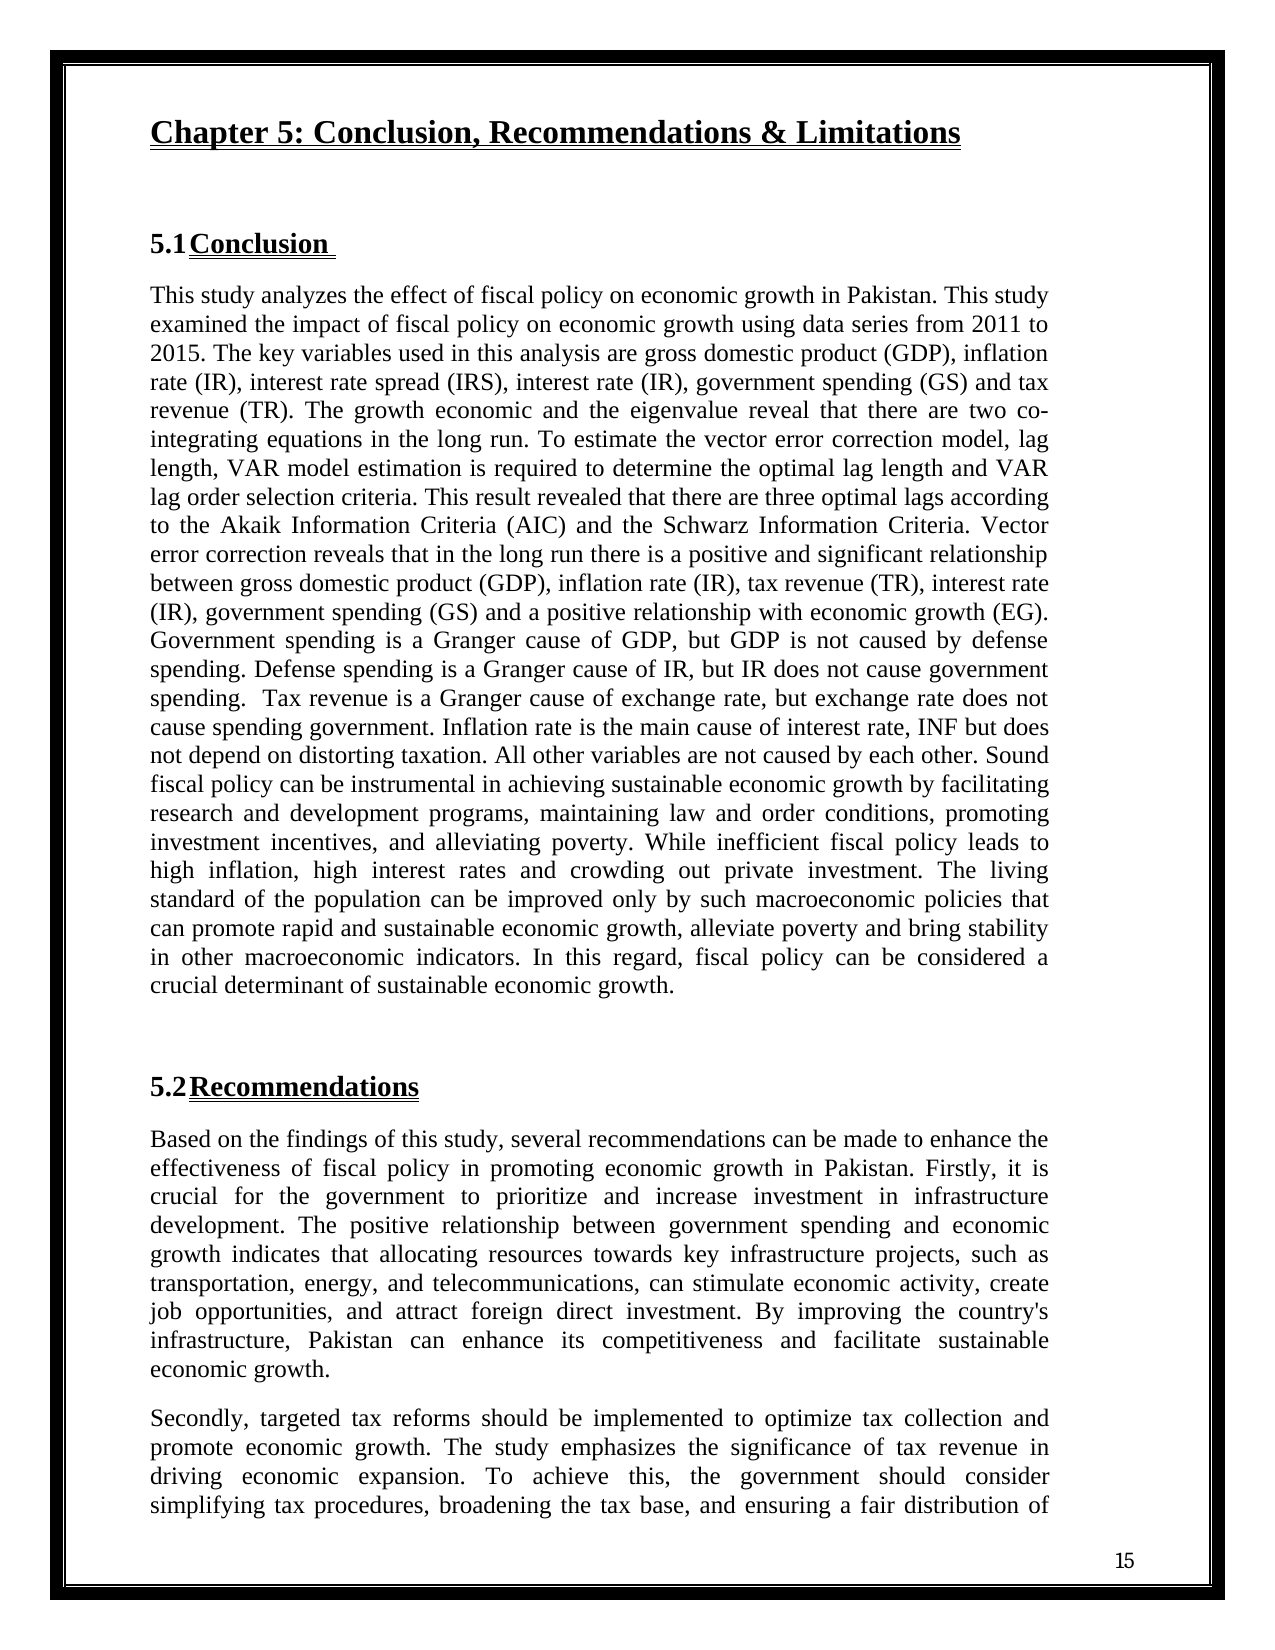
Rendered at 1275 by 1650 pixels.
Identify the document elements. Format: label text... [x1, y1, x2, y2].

text Based on the findings of this study, several recommendations can be made to enhance the effectiveness of fiscal policy in promoting economic growth in Pakistan. Firstly, it is crucial for the government to prioritize and increase investment in infrastructure development. The positive relationship between government spending and economic growth indicates that allocating resources towards key infrastructure projects, such as transportation, energy, and telecommunications, can stimulate economic activity, create job opportunities, and attract foreign direct investment. By improving the country's infrastructure, Pakistan can enhance its competitiveness and facilitate sustainable economic growth. [150, 1124, 1050, 1383]
subtitle Chapter 5: Conclusion, Recommendations & Limitations [150, 112, 1050, 151]
subtitle Recommendations [150, 1069, 1050, 1103]
text This study analyzes the effect of fiscal policy on economic growth in Pakistan. This study examined the impact of fiscal policy on economic growth using data series from 2011 to 2015. The key variables used in this analysis are gross domestic product (GDP), inflation rate (IR), interest rate spread (IRS), interest rate (IR), government spending (GS) and tax revenue (TR). The growth economic and the eigenvalue reveal that there are two co-integrating equations in the long run. To estimate the vector error correction model, lag length, VAR model estimation is required to determine the optimal lag length and VAR lag order selection criteria. This result revealed that there are three optimal lags according to the Akaik Information Criteria (AIC) and the Schwarz Information Criteria. Vector error correction reveals that in the long run there is a positive and significant relationship between gross domestic product (GDP), inflation rate (IR), tax revenue (TR), interest rate (IR), government spending (GS) and a positive relationship with economic growth (EG). Government spending is a Granger cause of GDP, but GDP is not caused by defense spending. Defense spending is a Granger cause of IR, but IR does not cause government spending. Tax revenue is a Granger cause of exchange rate, but exchange rate does not cause spending government. Inflation rate is the main cause of interest rate, INF but does not depend on distorting taxation. All other variables are not caused by each other. Sound fiscal policy can be instrumental in achieving sustainable economic growth by facilitating research and development programs, maintaining law and order conditions, promoting investment incentives, and alleviating poverty. While inefficient fiscal policy leads to high inflation, high interest rates and crowding out private investment. The living standard of the population can be improved only by such macroeconomic policies that can promote rapid and sustainable economic growth, alleviate poverty and bring stability in other macroeconomic indicators. In this regard, fiscal policy can be considered a crucial determinant of sustainable economic growth. [150, 280, 1050, 999]
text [150, 1403, 1050, 1518]
subtitle Conclusion [150, 226, 1050, 259]
